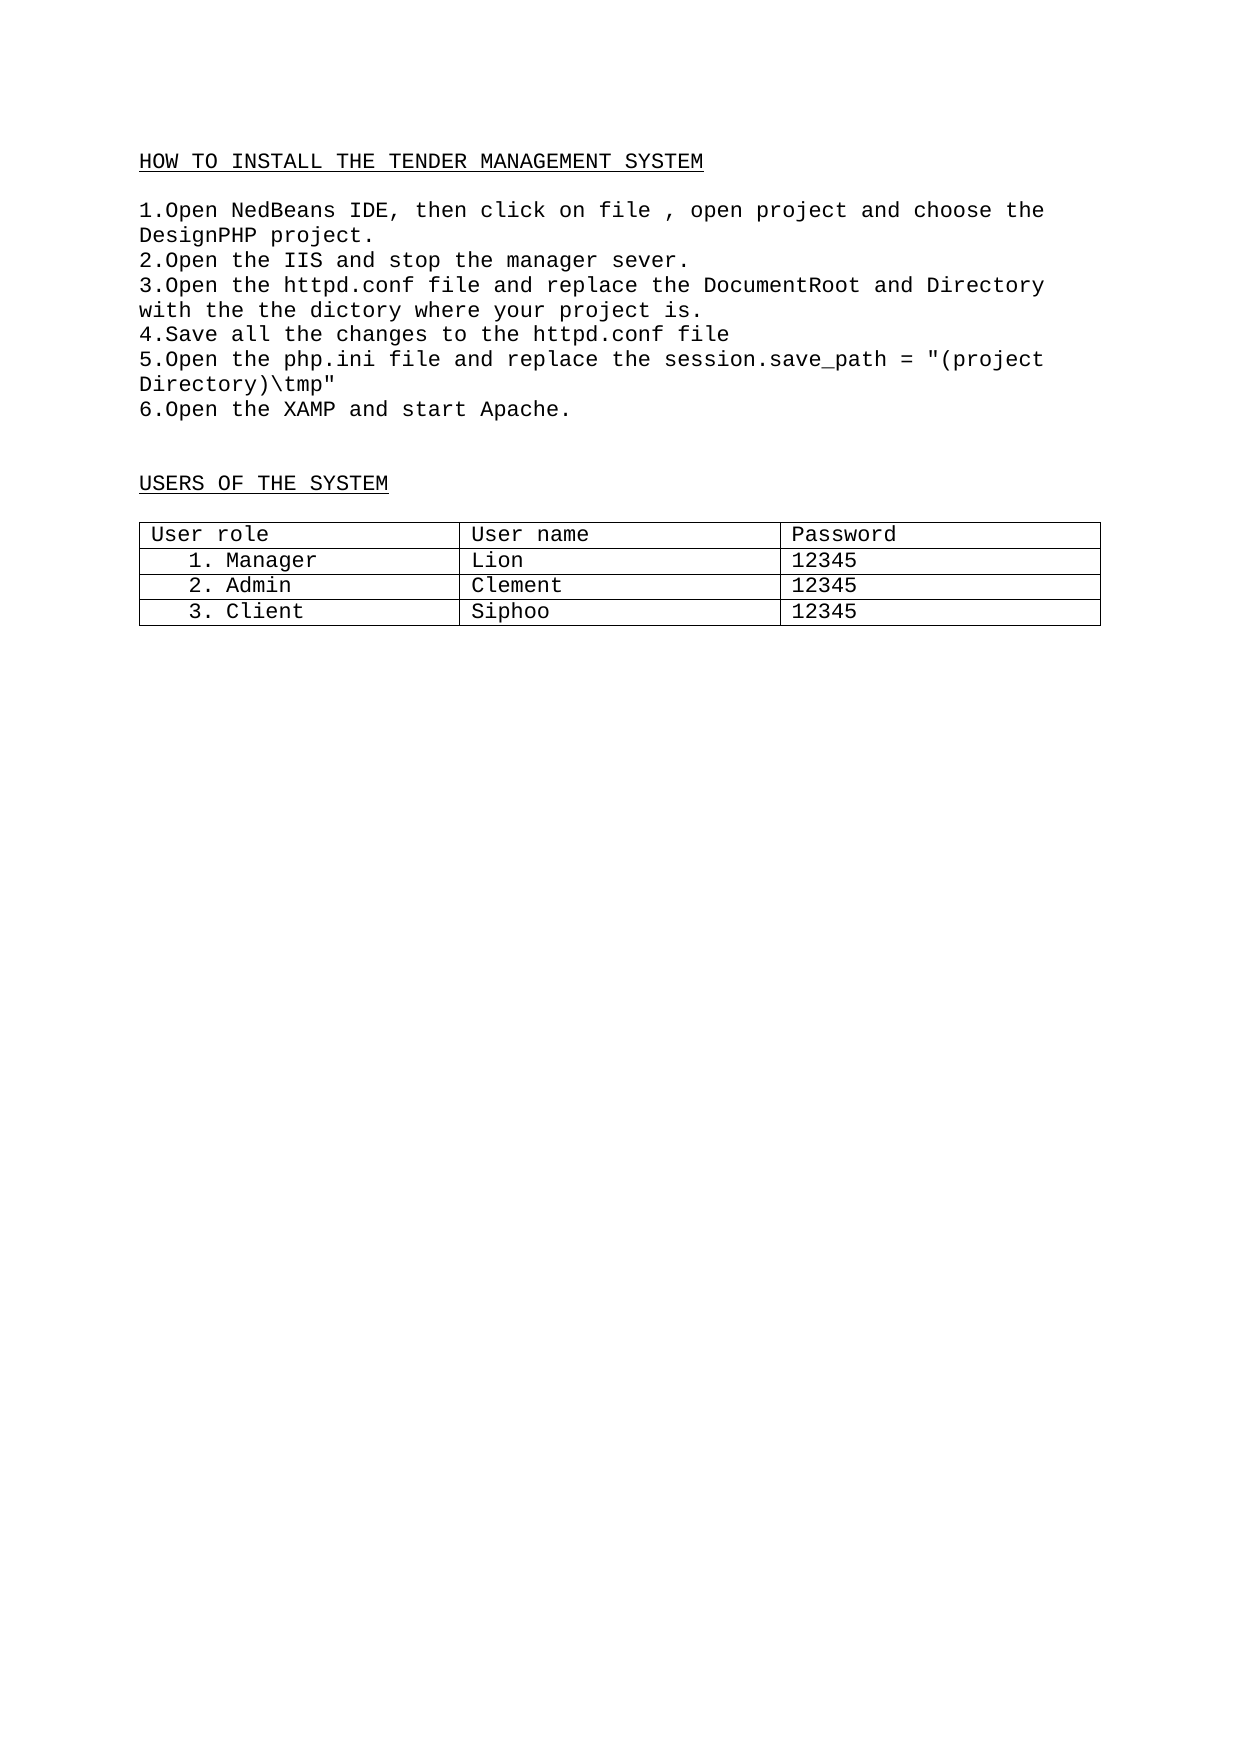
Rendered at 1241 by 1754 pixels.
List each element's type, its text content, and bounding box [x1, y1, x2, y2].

text 4.Save all the changes to the httpd.conf file [139, 323, 1101, 348]
table_cell Manager [140, 549, 459, 573]
text 3.Open the httpd.conf file and replace the DocumentRoot and Directory with the the dictory where your project is. [139, 274, 1101, 323]
table_header User role [140, 523, 459, 548]
table_header User name [460, 523, 780, 548]
text 2.Open the IIS and stop the manager sever. [139, 249, 1101, 274]
table_cell 12345 [781, 575, 1100, 599]
text HOW TO INSTALL THE TENDER MANAGEMENT SYSTEM [139, 150, 1101, 175]
text USERS OF THE SYSTEM [139, 472, 1101, 497]
text 6.Open the XAMP and start Apache. [139, 398, 1101, 423]
table_cell 12345 [781, 600, 1100, 625]
table_cell Siphoo [460, 600, 780, 625]
text 5.Open the php.ini file and replace the session.save_path = "(project Directory)\tmp" [139, 348, 1101, 398]
text 1.Open NedBeans IDE, then click on file , open project and choose the DesignPHP project. [139, 199, 1101, 249]
table_cell Clement [460, 575, 780, 599]
table_header Password [781, 523, 1100, 548]
table_cell Admin [140, 575, 459, 599]
table_cell 12345 [781, 549, 1100, 573]
table_cell Client [140, 600, 459, 625]
table_cell Lion [460, 549, 780, 573]
